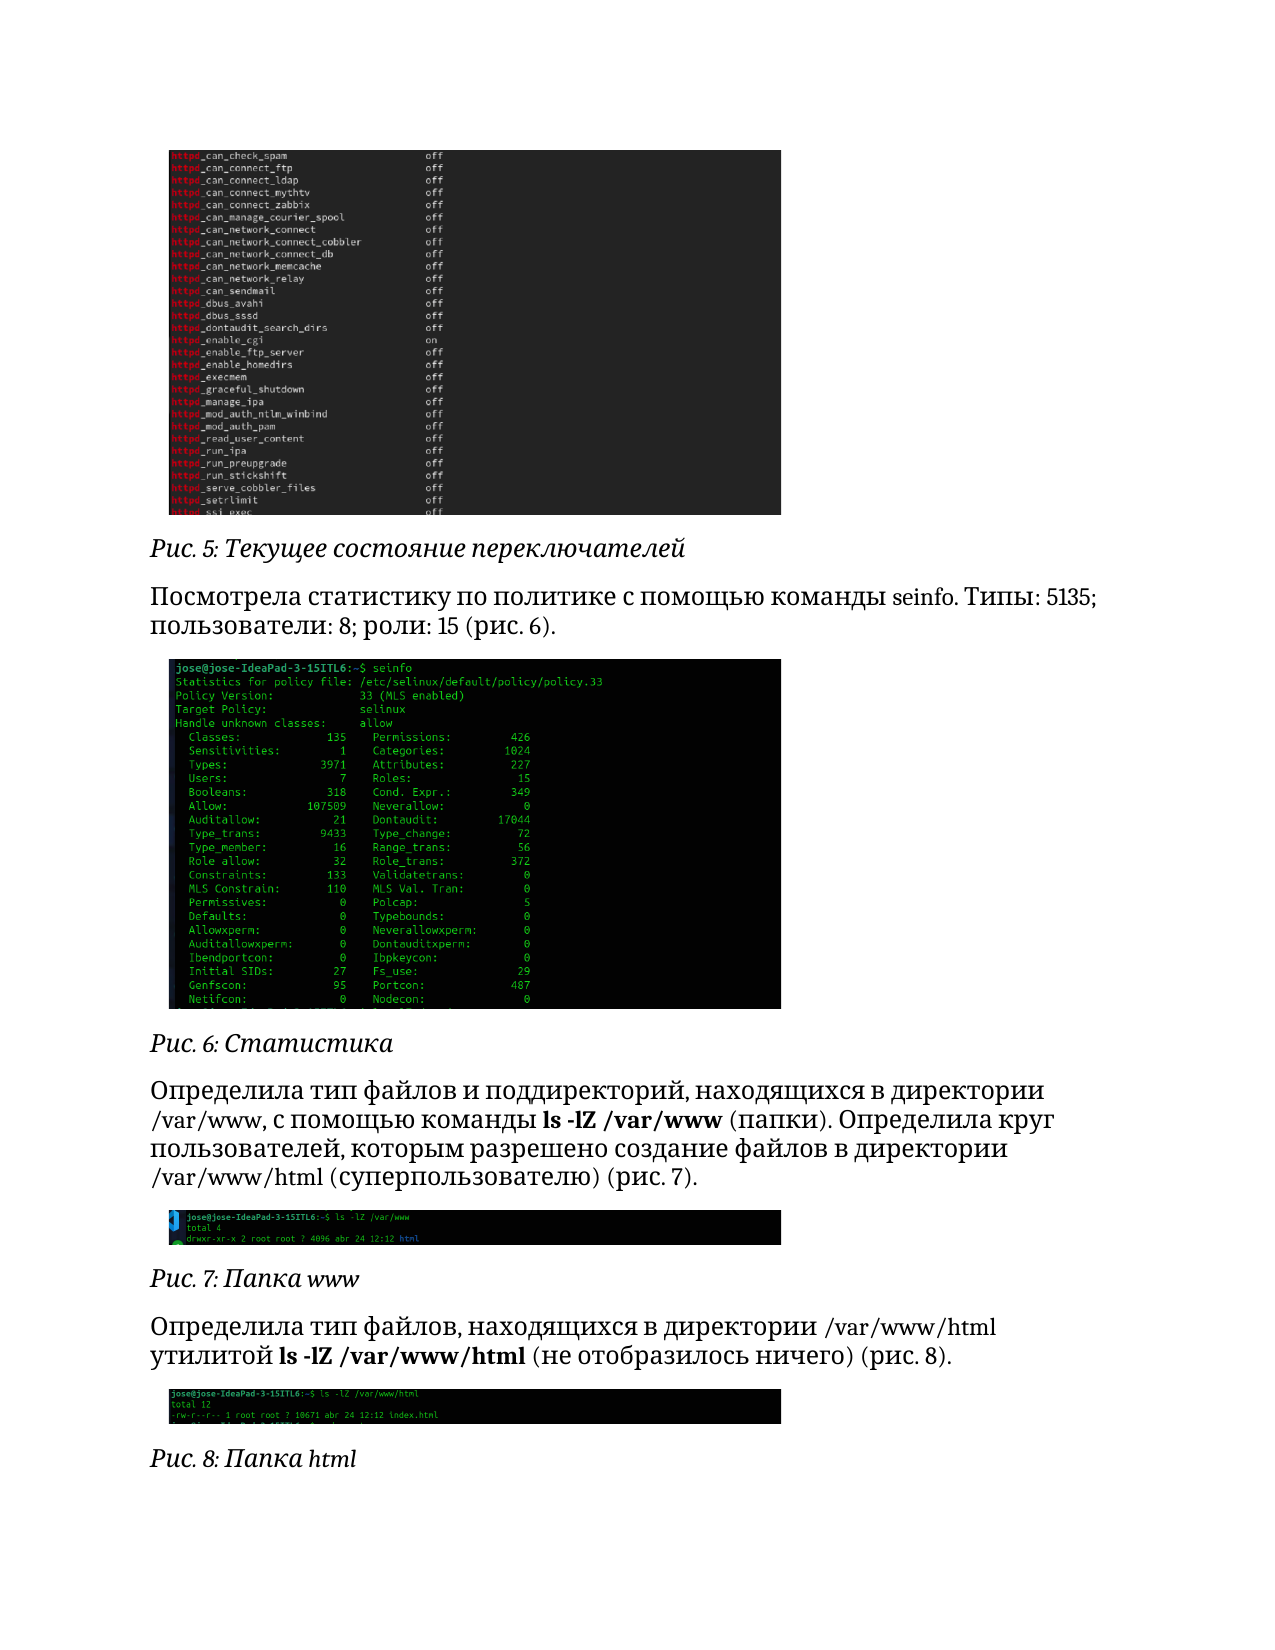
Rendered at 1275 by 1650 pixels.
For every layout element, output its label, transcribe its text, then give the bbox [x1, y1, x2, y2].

text Рис. 8: Папка html [150, 1444, 1125, 1473]
text Определила тип файлов, находящихся в директории /var/www/html утилитой ls -lZ /var/www/html (не отобразилось ничего) (рис. 8). [150, 1313, 1125, 1370]
text Рис. 5: Текущее состояние переключателей [150, 535, 1125, 564]
text Рис. 7: Папка www [150, 1265, 1125, 1294]
picture [168, 1389, 782, 1424]
text Определила тип файлов и поддиректорий, находящихся в директории /var/www, с помощью команды ls -lZ /var/www (папки). Определила круг пользователей, которым разрешено создание файлов в директории /var/www/html (суперпользователю) (рис. 7). [150, 1077, 1125, 1192]
text Посмотрела статистику по политике с помощью команды seinfo. Типы: 5135; пользователи: 8; роли: 15 (рис. 6). [150, 583, 1125, 640]
picture [168, 1210, 782, 1245]
picture [168, 150, 782, 515]
text Рис. 6: Статистика [150, 1029, 1125, 1058]
picture [168, 659, 782, 1009]
